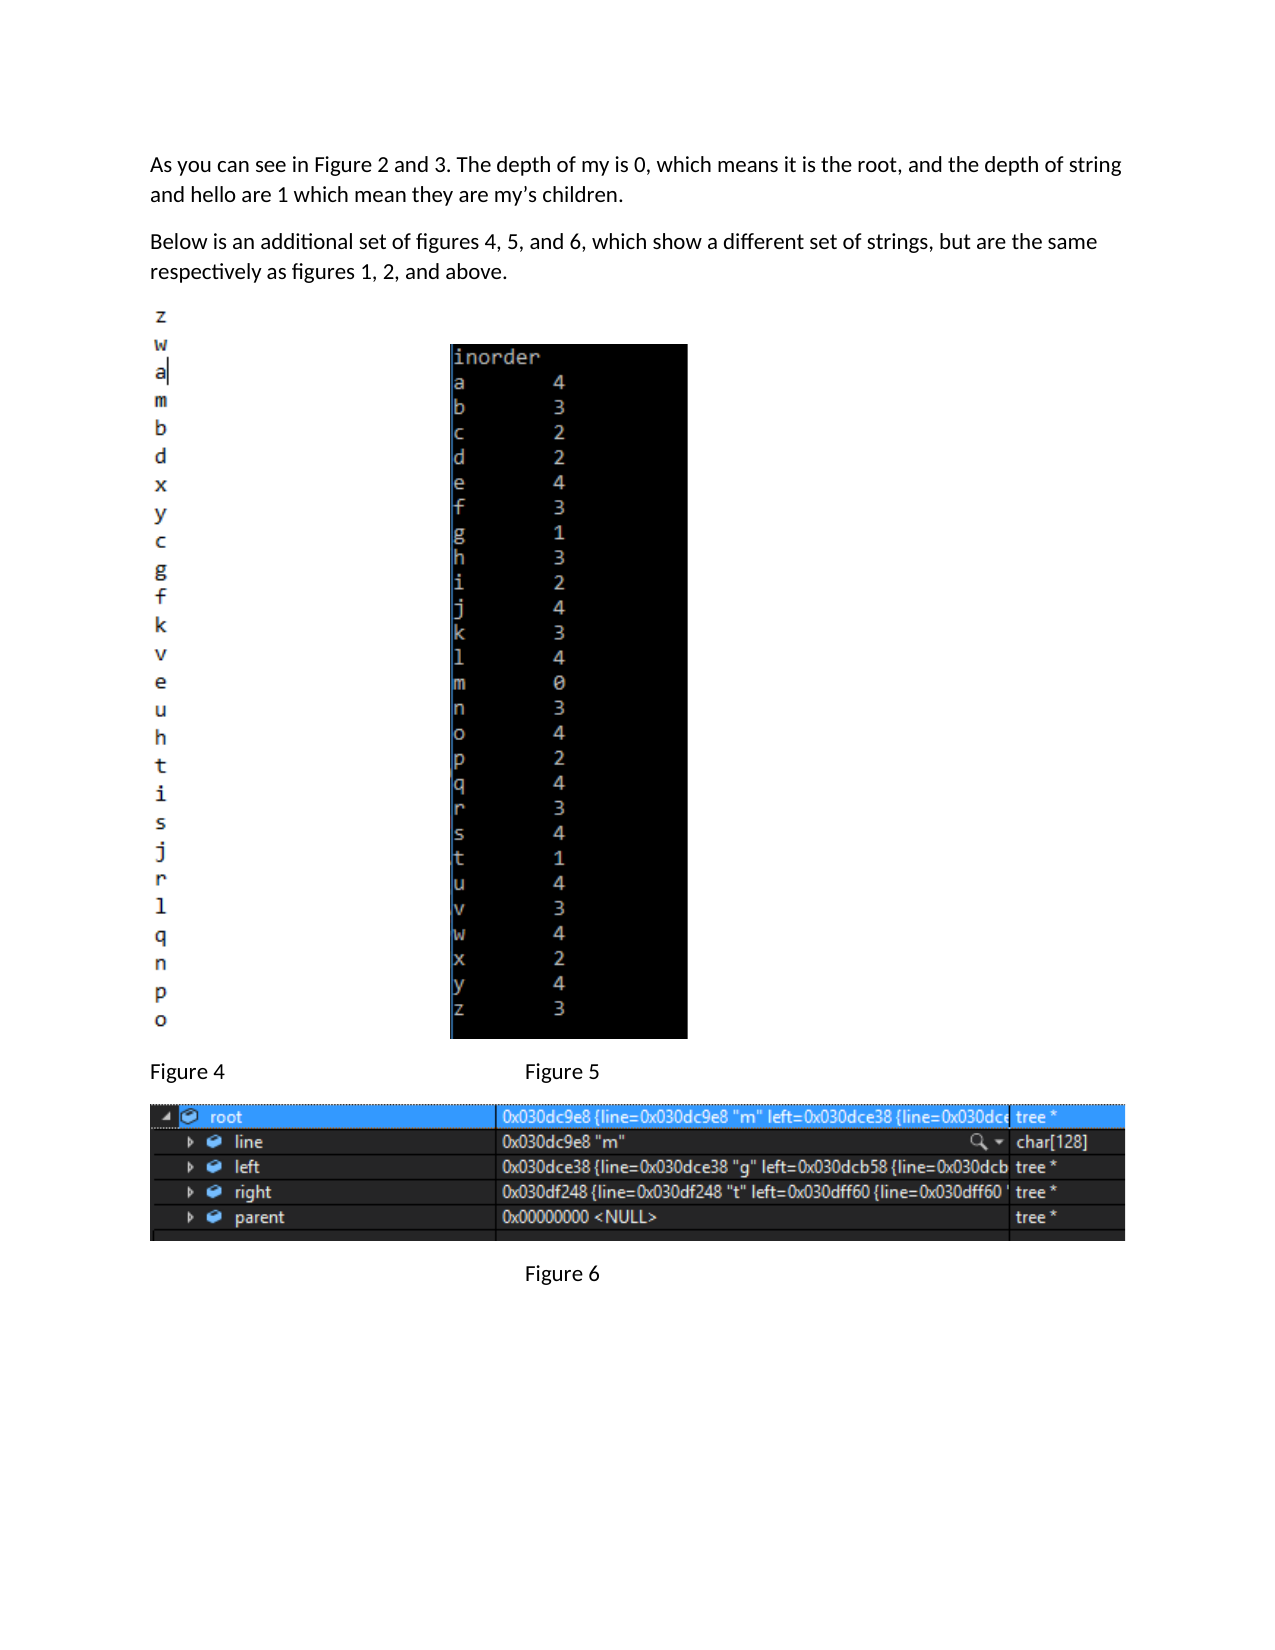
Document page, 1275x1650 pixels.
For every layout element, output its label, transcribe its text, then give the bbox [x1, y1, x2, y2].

picture [150, 304, 354, 1039]
picture [150, 1104, 1125, 1241]
text Below is an additional set of figures 4, 5, and 6, which show a different set of strings, but are the same respectively as figures 1, 2, and above. [150, 227, 1125, 285]
picture [450, 344, 688, 1039]
text Figure 6 [150, 1259, 1125, 1287]
text As you can see in Figure 2 and 3. The depth of my is 0, which means it is the root, and the depth of string and hello are 1 which mean they are my’s children. [150, 150, 1125, 208]
text Figure 4 Figure 5 [150, 1057, 1125, 1085]
